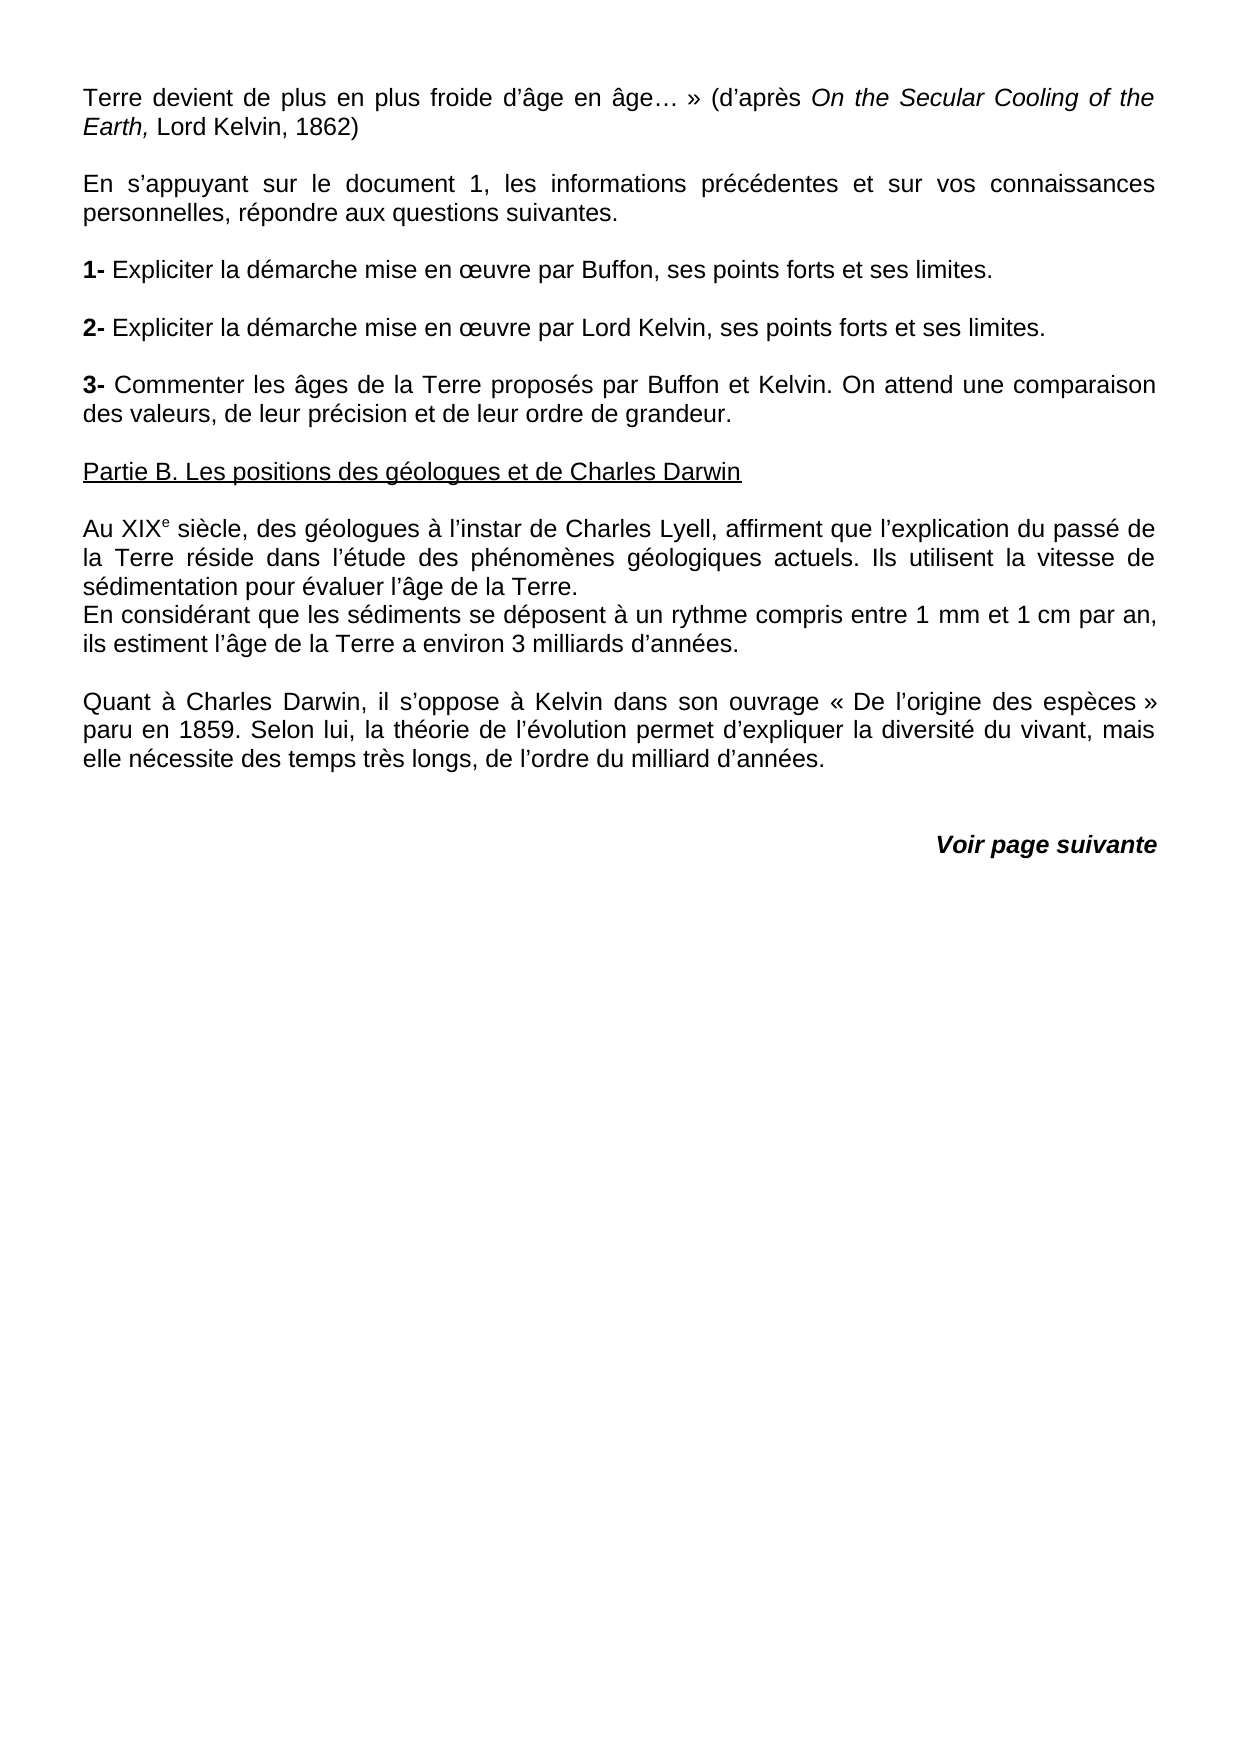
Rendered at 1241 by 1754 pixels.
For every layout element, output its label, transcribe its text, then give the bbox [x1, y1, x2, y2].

text Partie B. Les positions des géologues et de Charles Darwin [83, 456, 1157, 485]
text Voir page suivante [83, 830, 1157, 859]
text En considérant que les sédiments se déposent à un rythme compris entre 1 mm et 1 cm par an, ils estiment l’âge de la Terre a environ 3 milliards d’années. [83, 600, 1157, 658]
text Au XIXe siècle, des géologues à l’instar de Charles Lyell, affirment que l’explication du passé de la Terre réside dans l’étude des phénomènes géologiques actuels. Ils utilisent la vitesse de sédimentation pour évaluer l’âge de la Terre. [83, 514, 1157, 600]
text 2- Expliciter la démarche mise en œuvre par Lord Kelvin, ses points forts et ses limites. [83, 313, 1157, 341]
text En s’appuyant sur le document 1, les informations précédentes et sur vos connaissances personnelles, répondre aux questions suivantes. [83, 169, 1157, 226]
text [83, 83, 1157, 140]
text 1- Expliciter la démarche mise en œuvre par Buffon, ses points forts et ses limites. [83, 255, 1157, 284]
text 3- Commenter les âges de la Terre proposés par Buffon et Kelvin. On attend une comparaison des valeurs, de leur précision et de leur ordre de grandeur. [83, 370, 1157, 428]
text Quant à Charles Darwin, il s’oppose à Kelvin dans son ouvrage « De l’origine des espèces » paru en 1859. Selon lui, la théorie de l’évolution permet d’expliquer la diversité du vivant, mais elle nécessite des temps très longs, de l’ordre du milliard d’années. [83, 686, 1157, 773]
